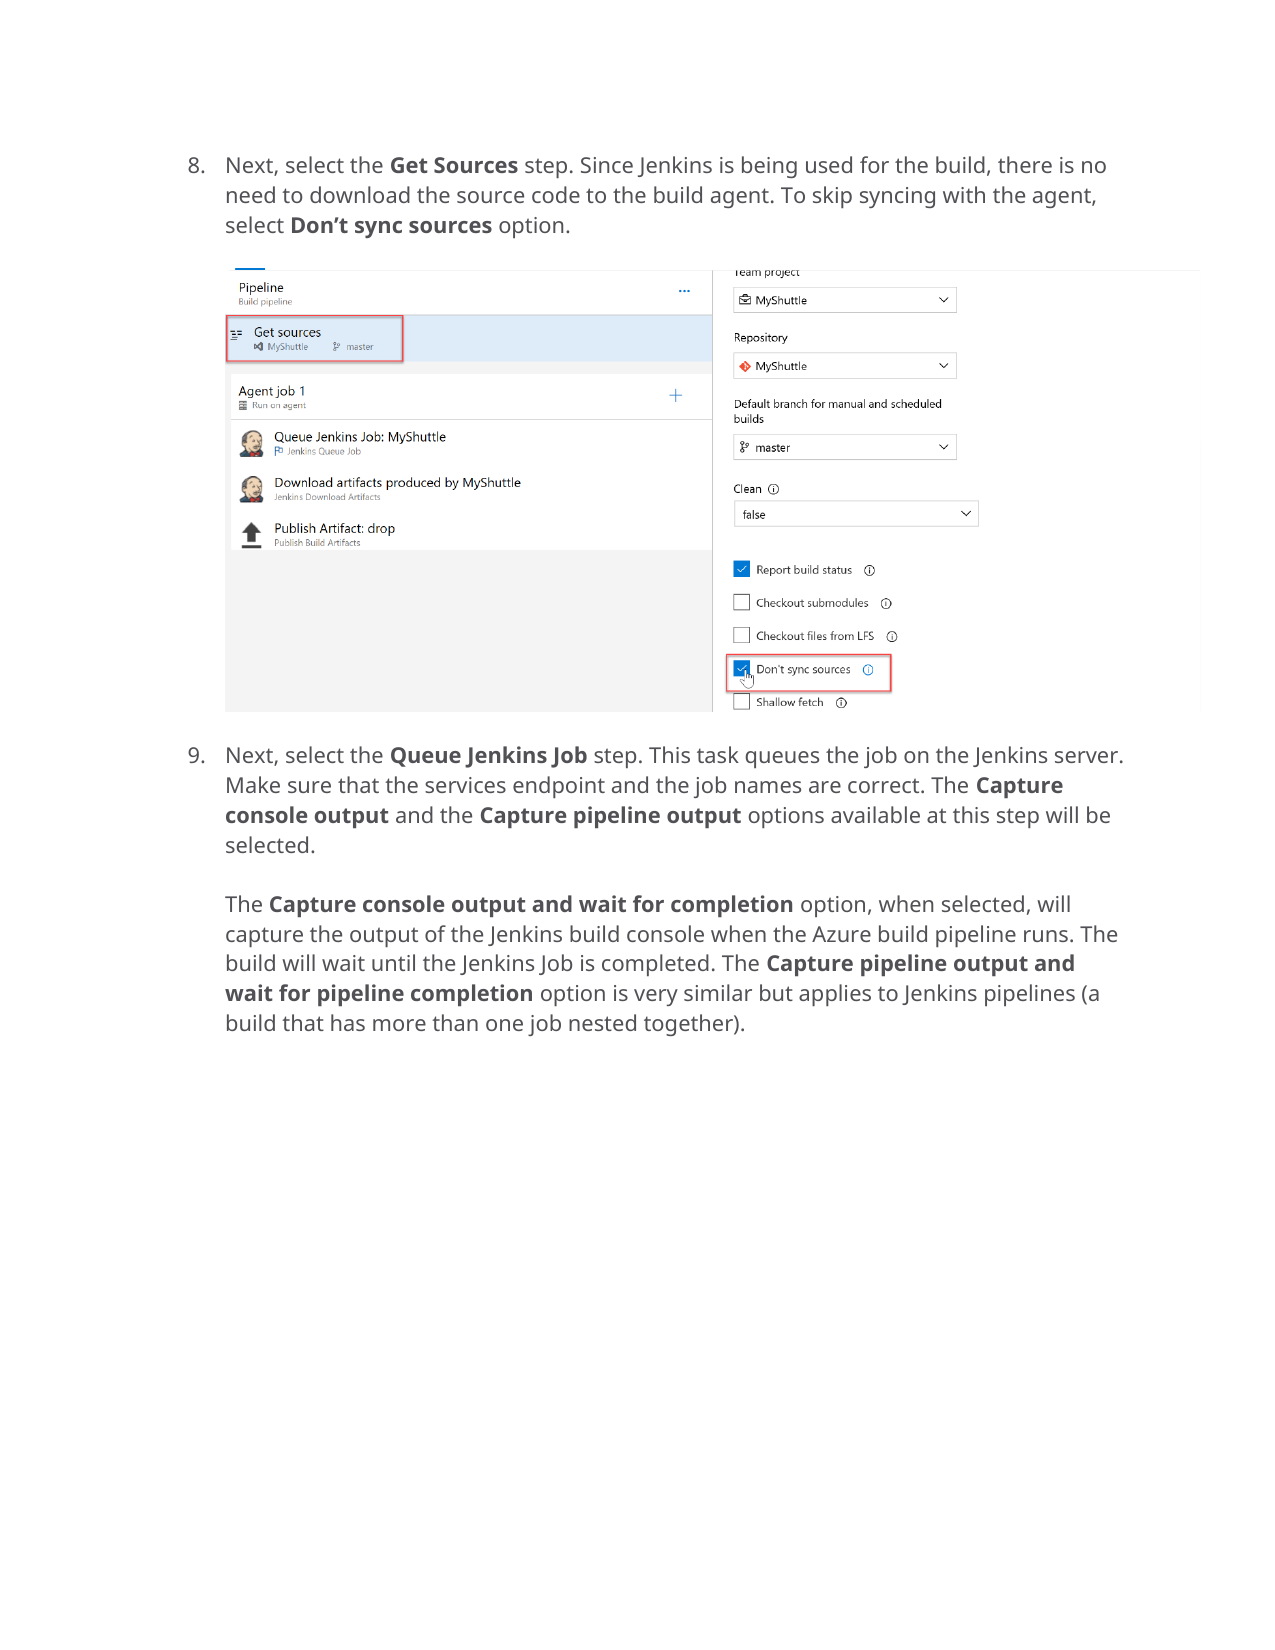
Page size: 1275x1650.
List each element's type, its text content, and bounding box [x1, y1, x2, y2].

text The Capture console output and wait for completion option, when selected, will capture the output of the Jenkins build console when the Azure build pipeline runs. The build will wait until the Jenkins Job is completed. The Capture pipeline output and wait for pipeline completion option is very similar but applies to Jenkins pipelines (a build that has more than one job nested together). [225, 889, 1125, 1038]
picture [225, 268, 1200, 712]
list Next, select the Queue Jenkins Job step. This task queues the job on the Jenkins server. Make sure that the services endpoint and the job names are correct. The Capture console output and the Capture pipeline output options available at this step will be selected. [187, 740, 1125, 859]
list Next, select the Get Sources step. Since Jenkins is being used for the build, there is no need to download the source code to the build agent. To skip syncing with the agent, select Don’t sync sources option. [187, 150, 1125, 239]
